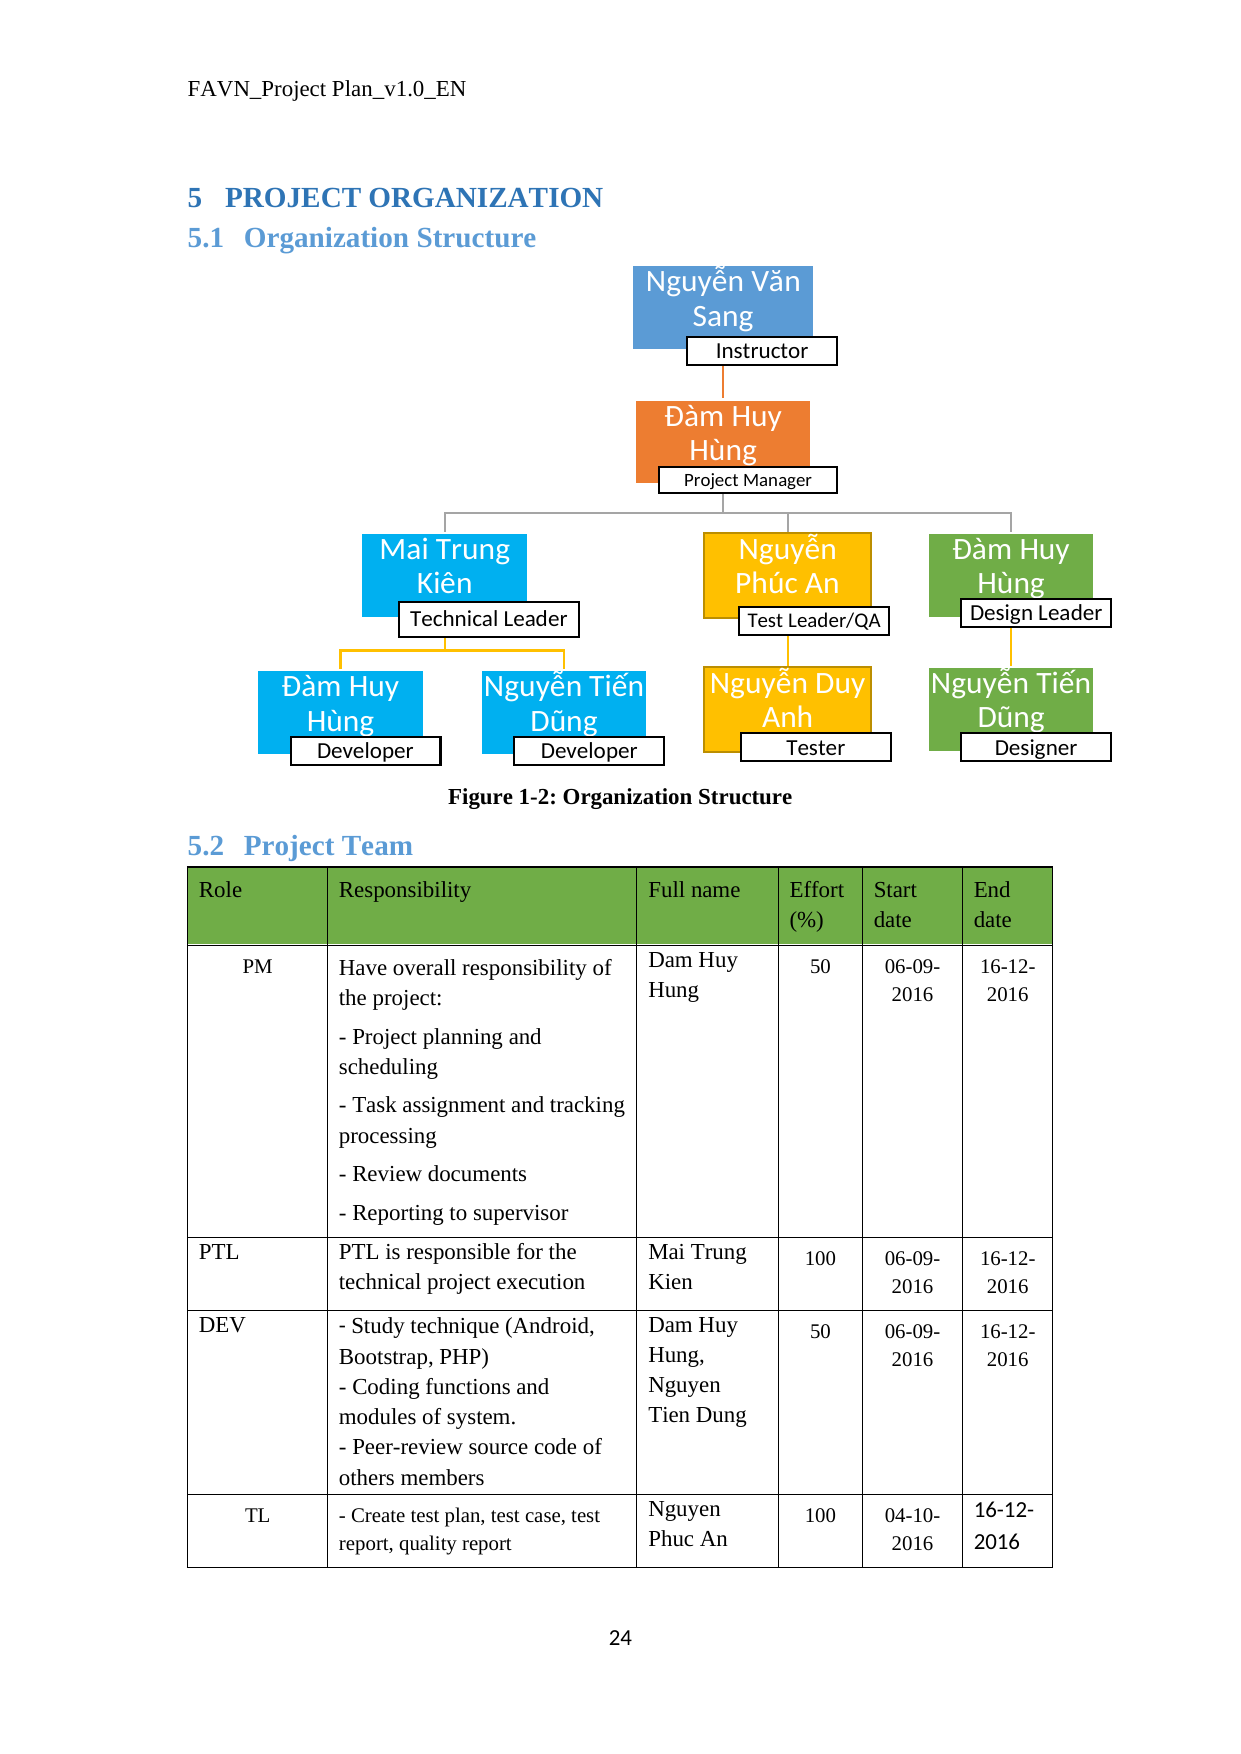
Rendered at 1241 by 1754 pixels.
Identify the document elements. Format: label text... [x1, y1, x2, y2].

table_cell 06-09-2016 [863, 946, 962, 1237]
table_header Effort (%) [779, 868, 862, 944]
table_header Responsibility [328, 868, 636, 944]
table_header Role [188, 868, 327, 944]
table_cell PTL is responsible for the technical project execution [328, 1238, 636, 1310]
table_cell 04-10-2016 [863, 1495, 962, 1567]
table_cell Dam Huy Hung [637, 946, 778, 1237]
table_cell Mai Trung Kien [637, 1238, 778, 1310]
table_cell 100 [779, 1238, 862, 1310]
table_header End date [963, 868, 1052, 944]
table_cell DEV [188, 1311, 327, 1494]
table_cell Dam Huy Hung, Nguyen Tien Dung [637, 1311, 778, 1494]
table_cell PM [188, 946, 327, 1237]
table_cell 50 [779, 1311, 862, 1494]
table_header Full name [637, 868, 778, 944]
subtitle Project Team [187, 828, 1053, 861]
subtitle PROJECT ORGANIZATION [187, 180, 1053, 213]
table_cell 16-12-2016 [963, 1495, 1052, 1567]
table_cell 06-09-2016 [863, 1311, 962, 1494]
table_cell Nguyen Phuc An [637, 1495, 778, 1567]
table_cell - Study technique (Android, Bootstrap, PHP) - Coding functions and modules of system. - Peer-review source code of others members [328, 1311, 636, 1494]
table_cell 16-12-2016 [963, 1311, 1052, 1494]
table_cell 16-12-2016 [963, 1238, 1052, 1310]
table_cell 16-12-2016 [963, 946, 1052, 1237]
table_cell 06-09-2016 [863, 1238, 962, 1310]
table_cell - Create test plan, test case, test report, quality report - Execute test. [328, 1495, 636, 1567]
table_cell 100 [779, 1495, 862, 1567]
table_header Start date [863, 868, 962, 944]
table_cell PTL [188, 1238, 327, 1310]
table_cell TL [188, 1495, 327, 1567]
text Figure 1-2: Organization Structure [187, 783, 1053, 809]
table_cell 50 [779, 946, 862, 1237]
subtitle Organization Structure [187, 220, 1053, 778]
table_cell Have overall responsibility of the project: - Project planning and scheduling - Task assignment and tracking processing - Review documents - Reporting to supervisor [328, 946, 636, 1237]
